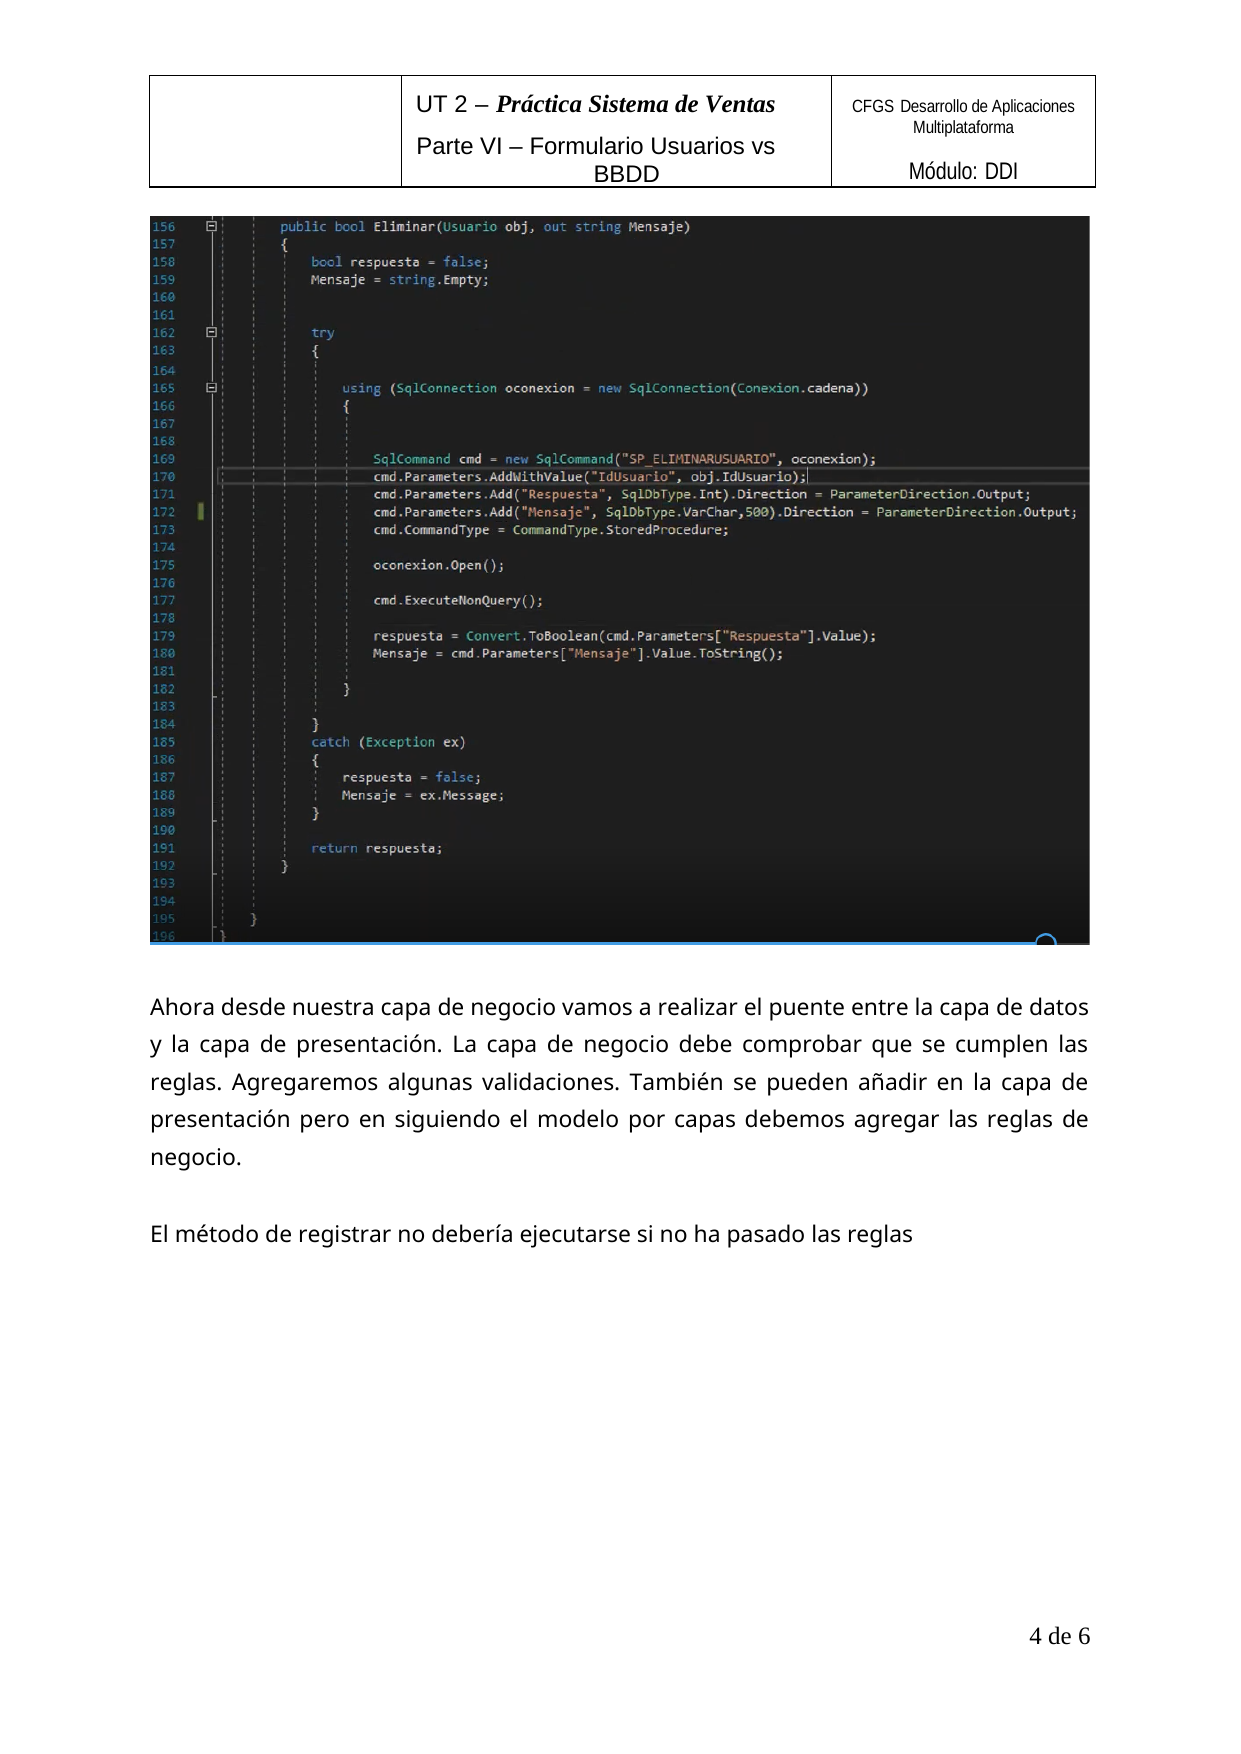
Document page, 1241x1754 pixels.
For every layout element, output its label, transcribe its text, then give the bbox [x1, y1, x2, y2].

picture [150, 216, 1090, 945]
text El método de registrar no debería ejecutarse si no ha pasado las reglas [150, 1218, 1090, 1249]
text Ahora desde nuestra capa de negocio vamos a realizar el puente entre la capa de datos y la capa de presentación. La capa de negocio debe comprobar que se cumplen las reglas. Agregaremos algunas validaciones. También se pueden añadir en la capa de presentación pero en siguiendo el modelo por capas debemos agregar las reglas de negocio. [150, 991, 1090, 1172]
